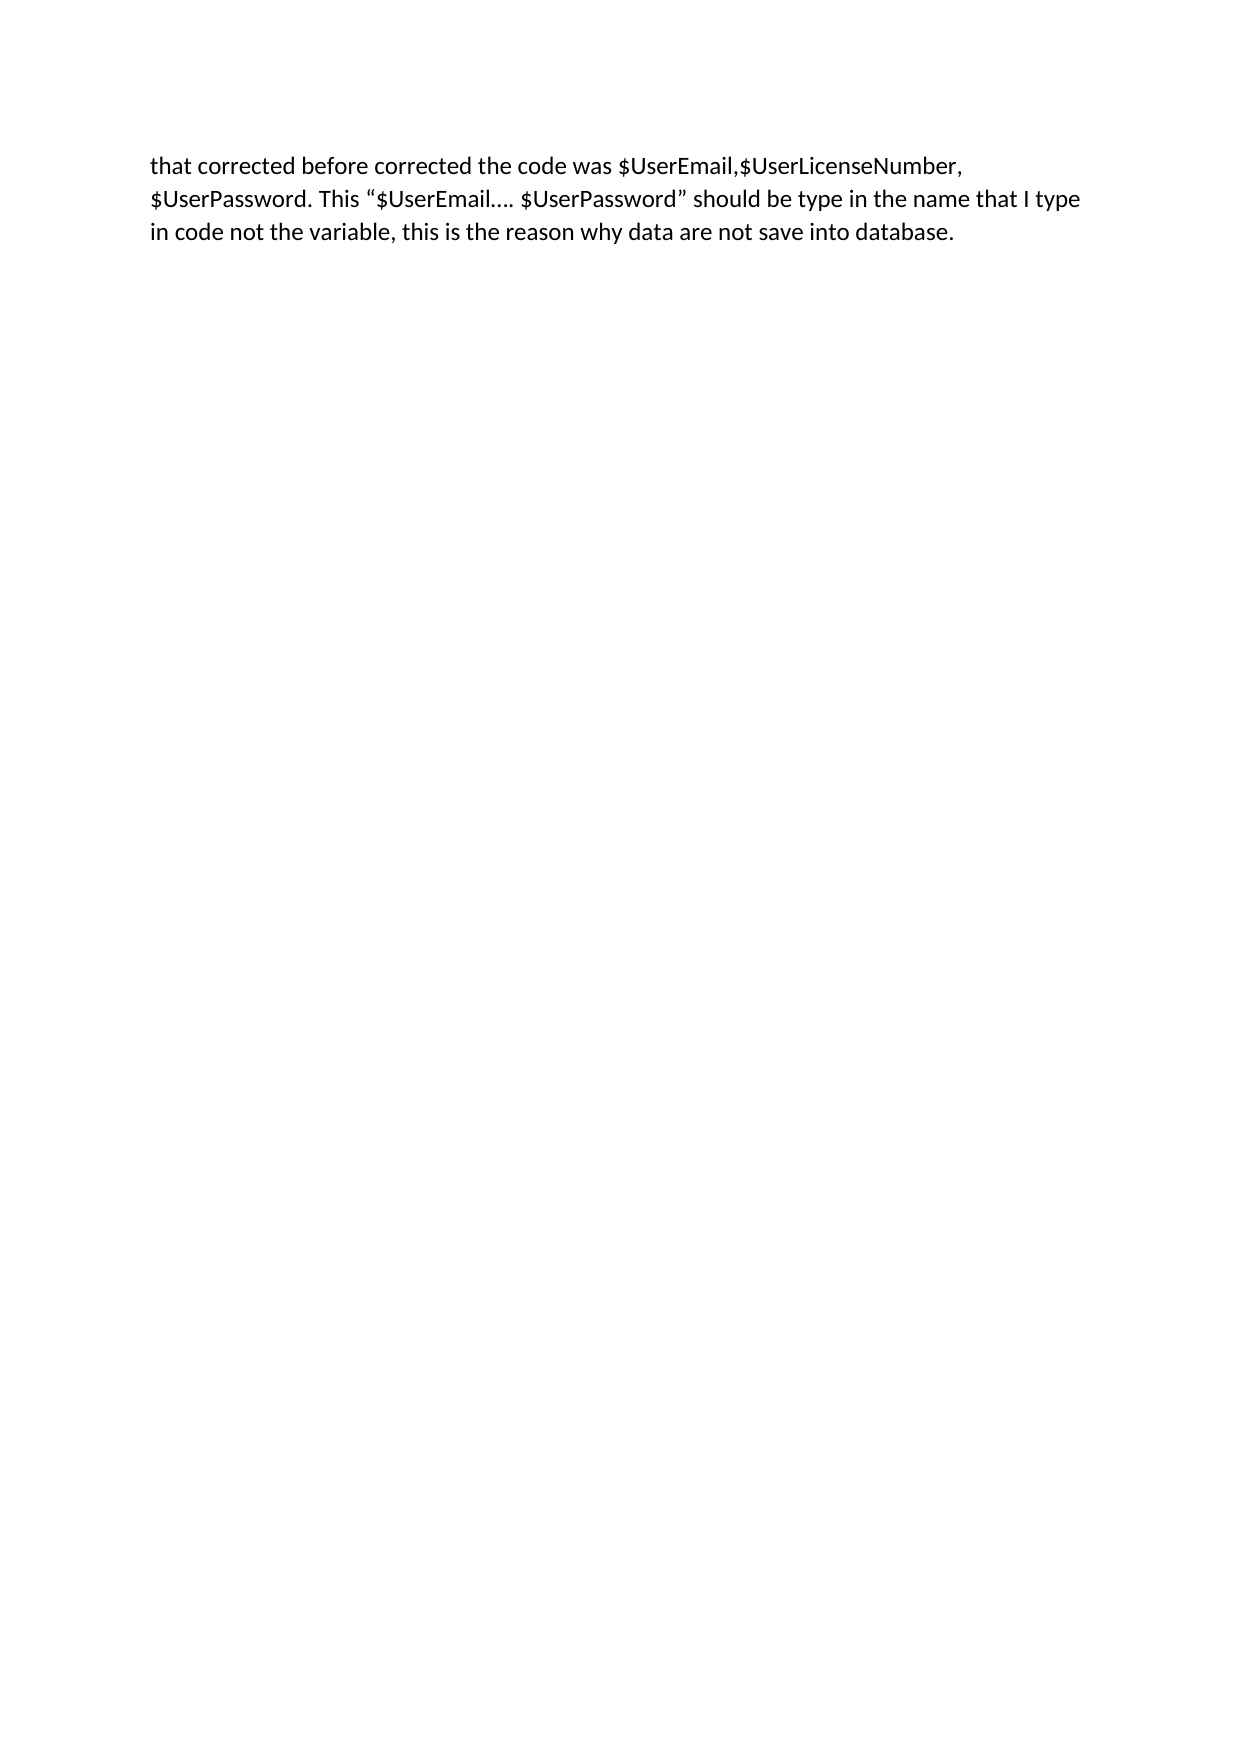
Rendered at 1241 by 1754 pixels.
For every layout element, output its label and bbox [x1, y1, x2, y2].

text [150, 150, 1090, 246]
